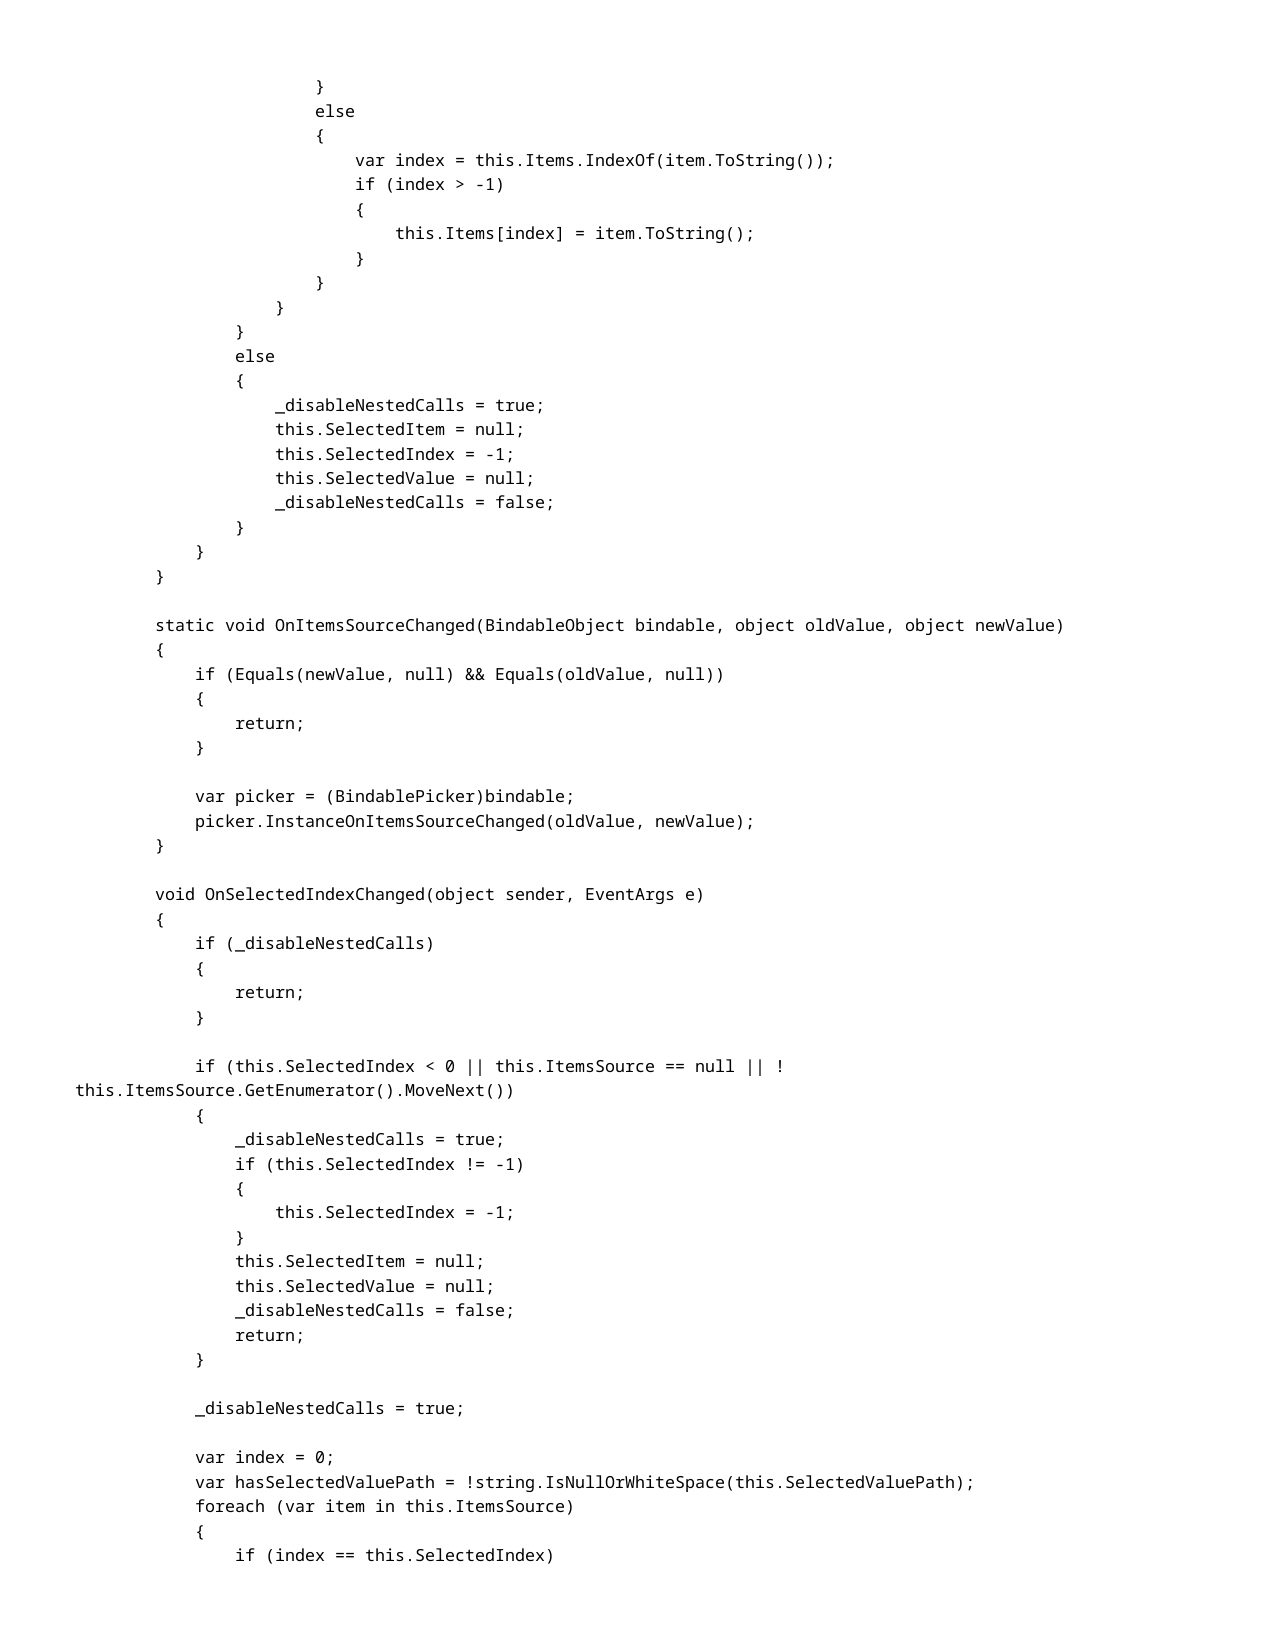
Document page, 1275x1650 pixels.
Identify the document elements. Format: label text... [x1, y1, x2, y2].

text var index = this.Items.IndexOf(item.ToString()); [75, 148, 1200, 171]
text } [75, 75, 1200, 98]
text this.SelectedValue = null; [75, 1274, 1200, 1297]
text _disableNestedCalls = true; [75, 1397, 1200, 1419]
text if (Equals(newValue, null) && Equals(oldValue, null)) [75, 662, 1200, 685]
text void OnSelectedIndexChanged(object sender, EventArgs e) [75, 883, 1200, 906]
text this.SelectedIndex = -1; [75, 1201, 1200, 1224]
text else [75, 99, 1200, 122]
text this.SelectedItem = null; [75, 1250, 1200, 1273]
text if (this.SelectedIndex != -1) [75, 1152, 1200, 1175]
text this.SelectedItem = null; [75, 418, 1200, 440]
text _disableNestedCalls = false; [75, 491, 1200, 514]
text } [75, 564, 1200, 587]
text { [75, 687, 1200, 710]
text } [75, 246, 1200, 269]
text var picker = (BindablePicker)bindable; [75, 785, 1200, 808]
text { [75, 638, 1200, 661]
text } [75, 736, 1200, 759]
text this.SelectedIndex = -1; [75, 442, 1200, 465]
text this.SelectedValue = null; [75, 467, 1200, 489]
text { [75, 197, 1200, 220]
text this.Items[index] = item.ToString(); [75, 222, 1200, 244]
text } [75, 1348, 1200, 1371]
text _disableNestedCalls = true; [75, 1128, 1200, 1150]
text { [75, 907, 1200, 930]
text { [75, 1519, 1200, 1542]
text { [75, 956, 1200, 979]
text } [75, 271, 1200, 293]
text return; [75, 981, 1200, 1003]
text } [75, 834, 1200, 857]
text _disableNestedCalls = true; [75, 393, 1200, 416]
text } [75, 320, 1200, 342]
text static void OnItemsSourceChanged(BindableObject bindable, object oldValue, object newValue) [75, 613, 1200, 636]
text return; [75, 711, 1200, 734]
text { [75, 369, 1200, 391]
text { [75, 1177, 1200, 1199]
text return; [75, 1323, 1200, 1346]
text foreach (var item in this.ItemsSource) [75, 1495, 1200, 1517]
text if (this.SelectedIndex < 0 || this.ItemsSource == null || !this.ItemsSource.GetEnumerator().MoveNext()) [75, 1054, 1200, 1101]
text if (_disableNestedCalls) [75, 932, 1200, 954]
text } [75, 1005, 1200, 1028]
text _disableNestedCalls = false; [75, 1299, 1200, 1322]
text } [75, 540, 1200, 563]
text if (index == this.SelectedIndex) [75, 1544, 1200, 1566]
text } [75, 516, 1200, 538]
text var index = 0; [75, 1446, 1200, 1468]
text else [75, 344, 1200, 367]
text } [75, 295, 1200, 318]
text { [75, 124, 1200, 147]
text } [75, 1226, 1200, 1248]
text picker.InstanceOnItemsSourceChanged(oldValue, newValue); [75, 809, 1200, 832]
text { [75, 1103, 1200, 1126]
text var hasSelectedValuePath = !string.IsNullOrWhiteSpace(this.SelectedValuePath); [75, 1470, 1200, 1493]
text if (index > -1) [75, 173, 1200, 196]
